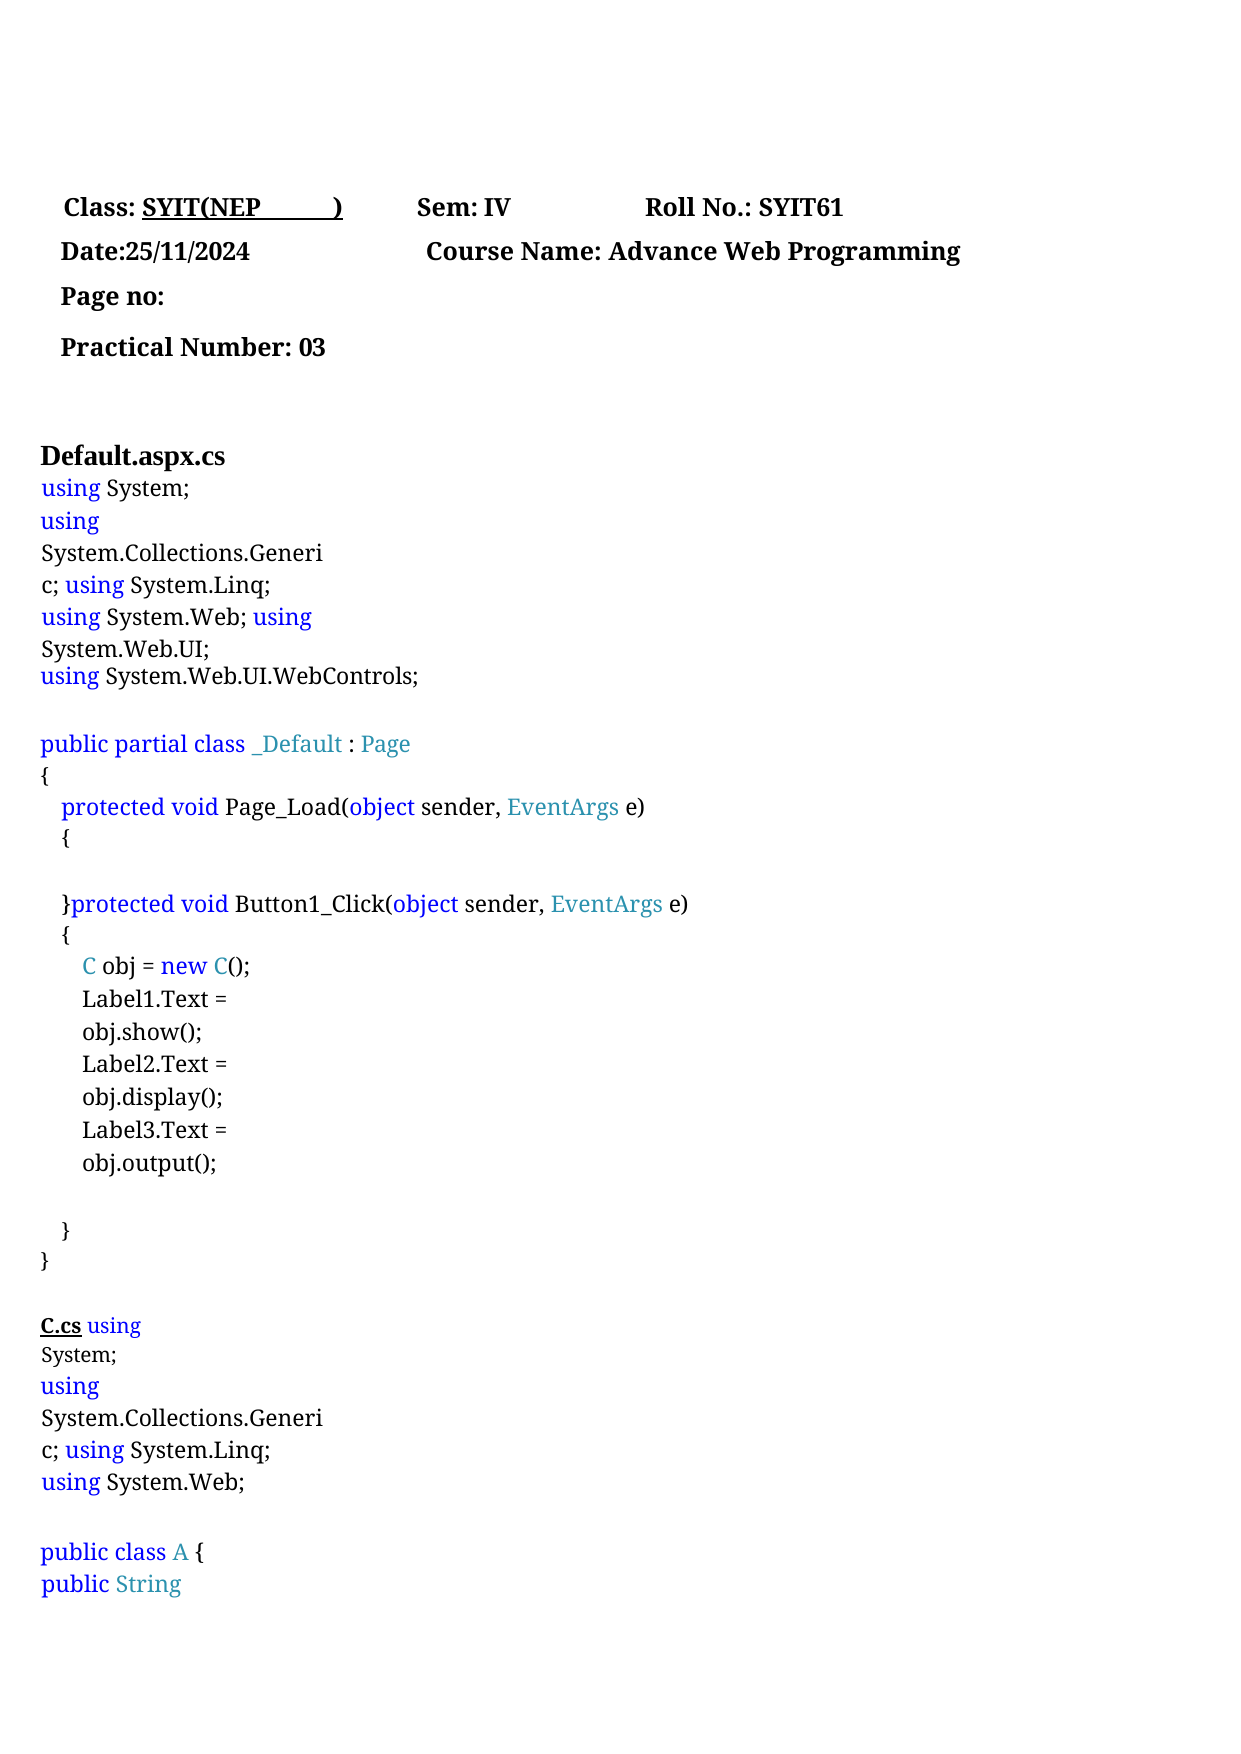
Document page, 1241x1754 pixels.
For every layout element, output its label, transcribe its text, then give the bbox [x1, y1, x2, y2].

text C obj = new C(); Label1.Text = obj.show(); Label2.Text = obj.display(); Label3.Text = obj.output(); [82, 950, 316, 1178]
text using System; [41, 472, 1181, 503]
text { [40, 761, 1181, 789]
text Page no: [60, 279, 1181, 313]
text } [61, 1217, 1181, 1245]
text { [61, 823, 1181, 851]
text Class: SYIT(NEP ) Sem: IV Roll No.: SYIT61 [63, 189, 1181, 224]
text }protected void Button1_Click(object sender, EventArgs e) [61, 888, 1181, 919]
text { [61, 920, 1181, 948]
text using System.Collections.Generic; using System.Linq; using System.Web; using System.Web.UI; [40, 504, 329, 664]
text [40, 1536, 230, 1599]
text Date:25/11/2024 Course Name: Advance Web Programming [60, 234, 1181, 268]
text using System.Web.UI.WebControls; [40, 666, 1181, 689]
subtitle Default.aspx.cs [40, 438, 1181, 471]
text using System.Collections.Generic; using System.Linq; using System.Web; [40, 1369, 329, 1497]
text C.cs using System; [40, 1311, 179, 1369]
text protected void Page_Load(object sender, EventArgs e) [61, 791, 1181, 822]
text public partial class _Default : Page [40, 728, 1181, 760]
text } [40, 1247, 1181, 1275]
text Practical Number: 03 [60, 329, 1181, 363]
